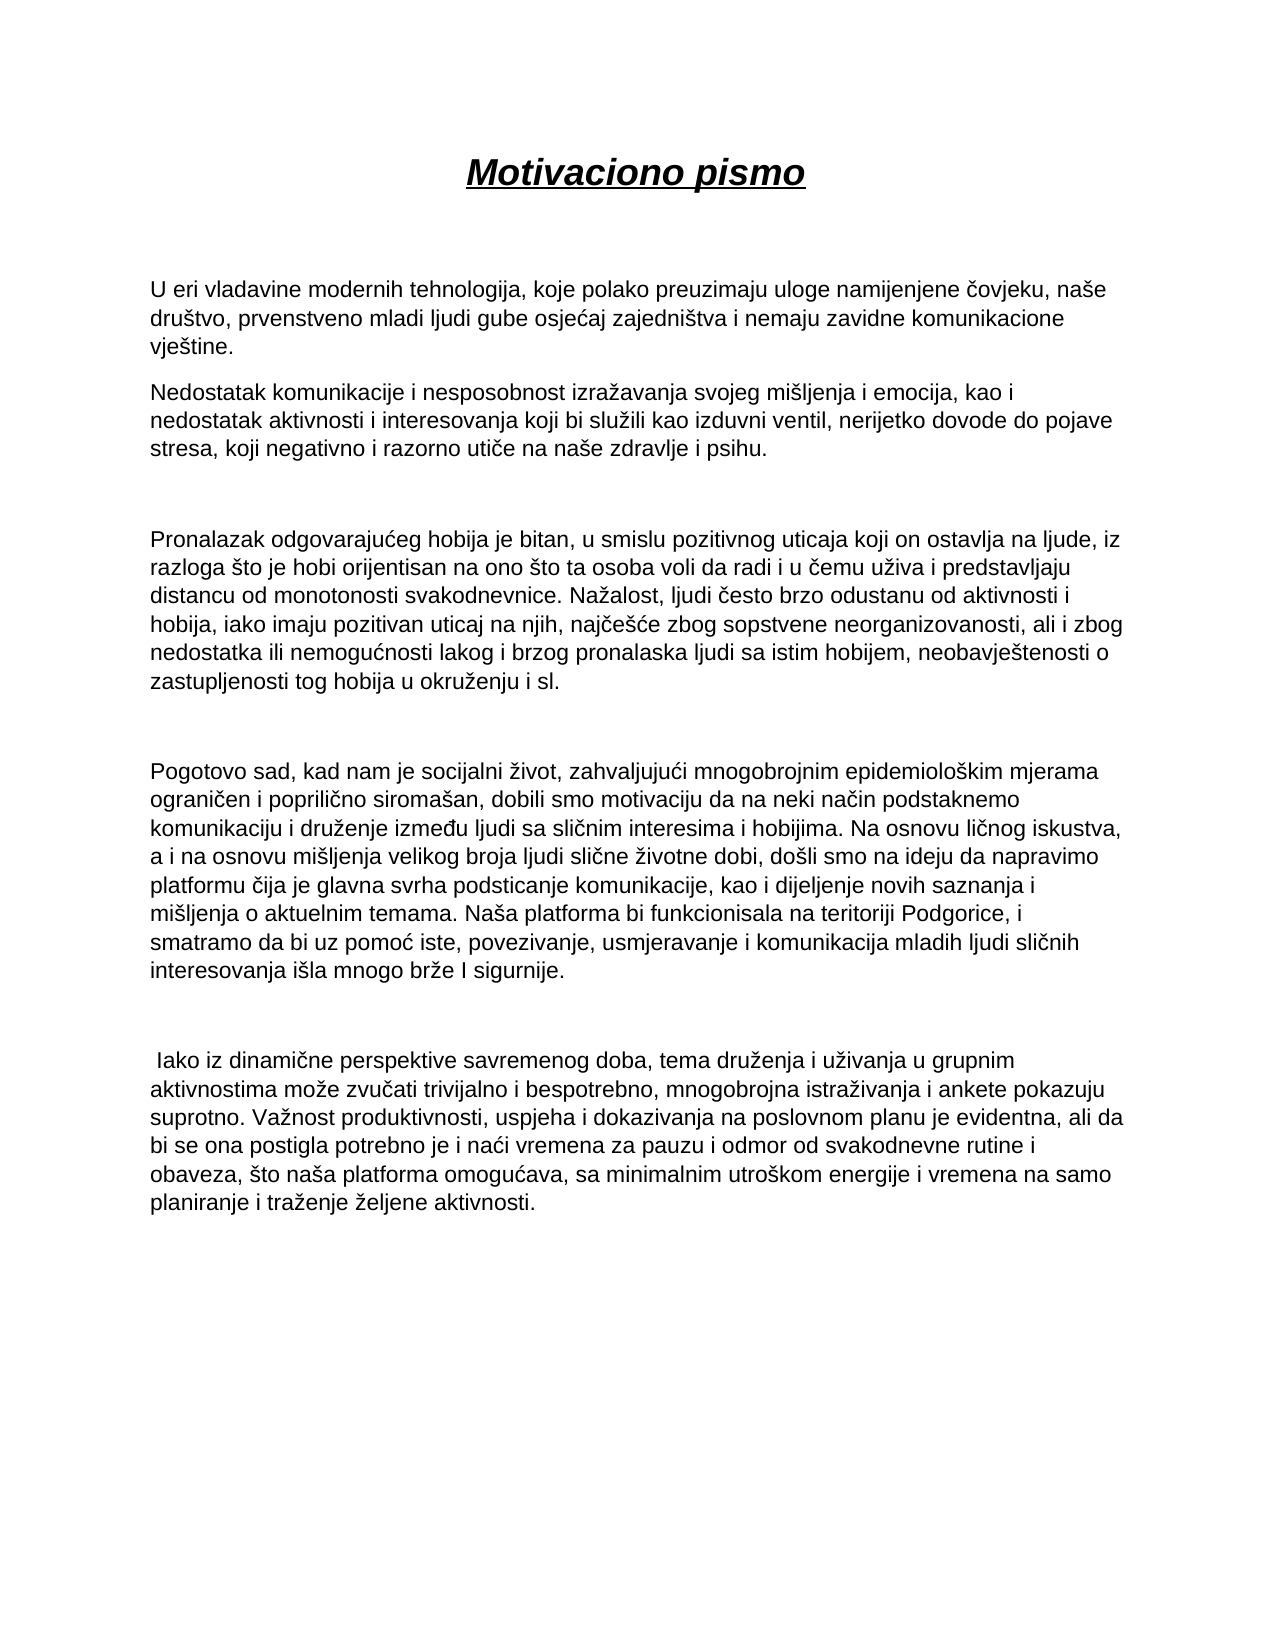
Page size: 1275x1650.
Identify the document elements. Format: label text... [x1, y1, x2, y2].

text Motivaciono pismo [150, 150, 1125, 193]
text Iako iz dinamične perspektive savremenog doba, tema druženja i uživanja u grupnim aktivnostima može zvučati trivijalno i bespotrebno, mnogobrojna istraživanja i ankete pokazuju suprotno. Važnost produktivnosti, uspjeha i dokazivanja na poslovnom planu je evidentna, ali da bi se ona postigla potrebno je i naći vremena za pauzu i odmor od svakodnevne rutine i obaveza, što naša platforma omogućava, sa minimalnim utroškom energije i vremena na samo planiranje i traženje željene aktivnosti. [150, 1047, 1125, 1216]
text Pogotovo sad, kad nam je socijalni život, zahvaljujući mnogobrojnim epidemiološkim mjerama ograničen i poprilično siromašan, dobili smo motivaciju da na neki način podstaknemo komunikaciju i druženje između ljudi sa sličnim interesima i hobijima. Na osnovu ličnog iskustva, a i na osnovu mišljenja velikog broja ljudi slične životne dobi, došli smo na ideju da napravimo platformu čija je glavna svrha podsticanje komunikacije, kao i dijeljenje novih saznanja i mišljenja o aktuelnim temama. Naša platforma bi funkcionisala na teritoriji Podgorice, i smatramo da bi uz pomoć iste, povezivanje, usmjeravanje i komunikacija mladih ljudi sličnih interesovanja išla mnogo brže I sigurnije. [150, 758, 1125, 983]
text Nedostatak komunikacije i nesposobnost izražavanja svojeg mišljenja i emocija, kao i nedostatak aktivnosti i interesovanja koji bi služili kao izduvni ventil, nerijetko dovode do pojave stresa, koji negativno i razorno utiče na naše zdravlje i psihu. [150, 378, 1125, 462]
text U eri vladavine modernih tehnologija, koje polako preuzimaju uloge namijenjene čovjeku, naše društvo, prvenstveno mladi ljudi gube osjećaj zajedništva i nemaju zavidne komunikacione vještine. [150, 276, 1125, 360]
text Pronalazak odgovarajućeg hobija je bitan, u smislu pozitivnog uticaja koji on ostavlja na ljude, iz razloga što je hobi orijentisan na ono što ta osoba voli da radi i u čemu uživa i predstavljaju distancu od monotonosti svakodnevnice. Nažalost, ljudi često brzo odustanu od aktivnosti i hobija, iako imaju pozitivan uticaj na njih, najčešće zbog sopstvene neorganizovanosti, ali i zbog nedostatka ili nemogućnosti lakog i brzog pronalaska ljudi sa istim hobijem, neobavještenosti o zastupljenosti tog hobija u okruženju i sl. [150, 526, 1125, 694]
